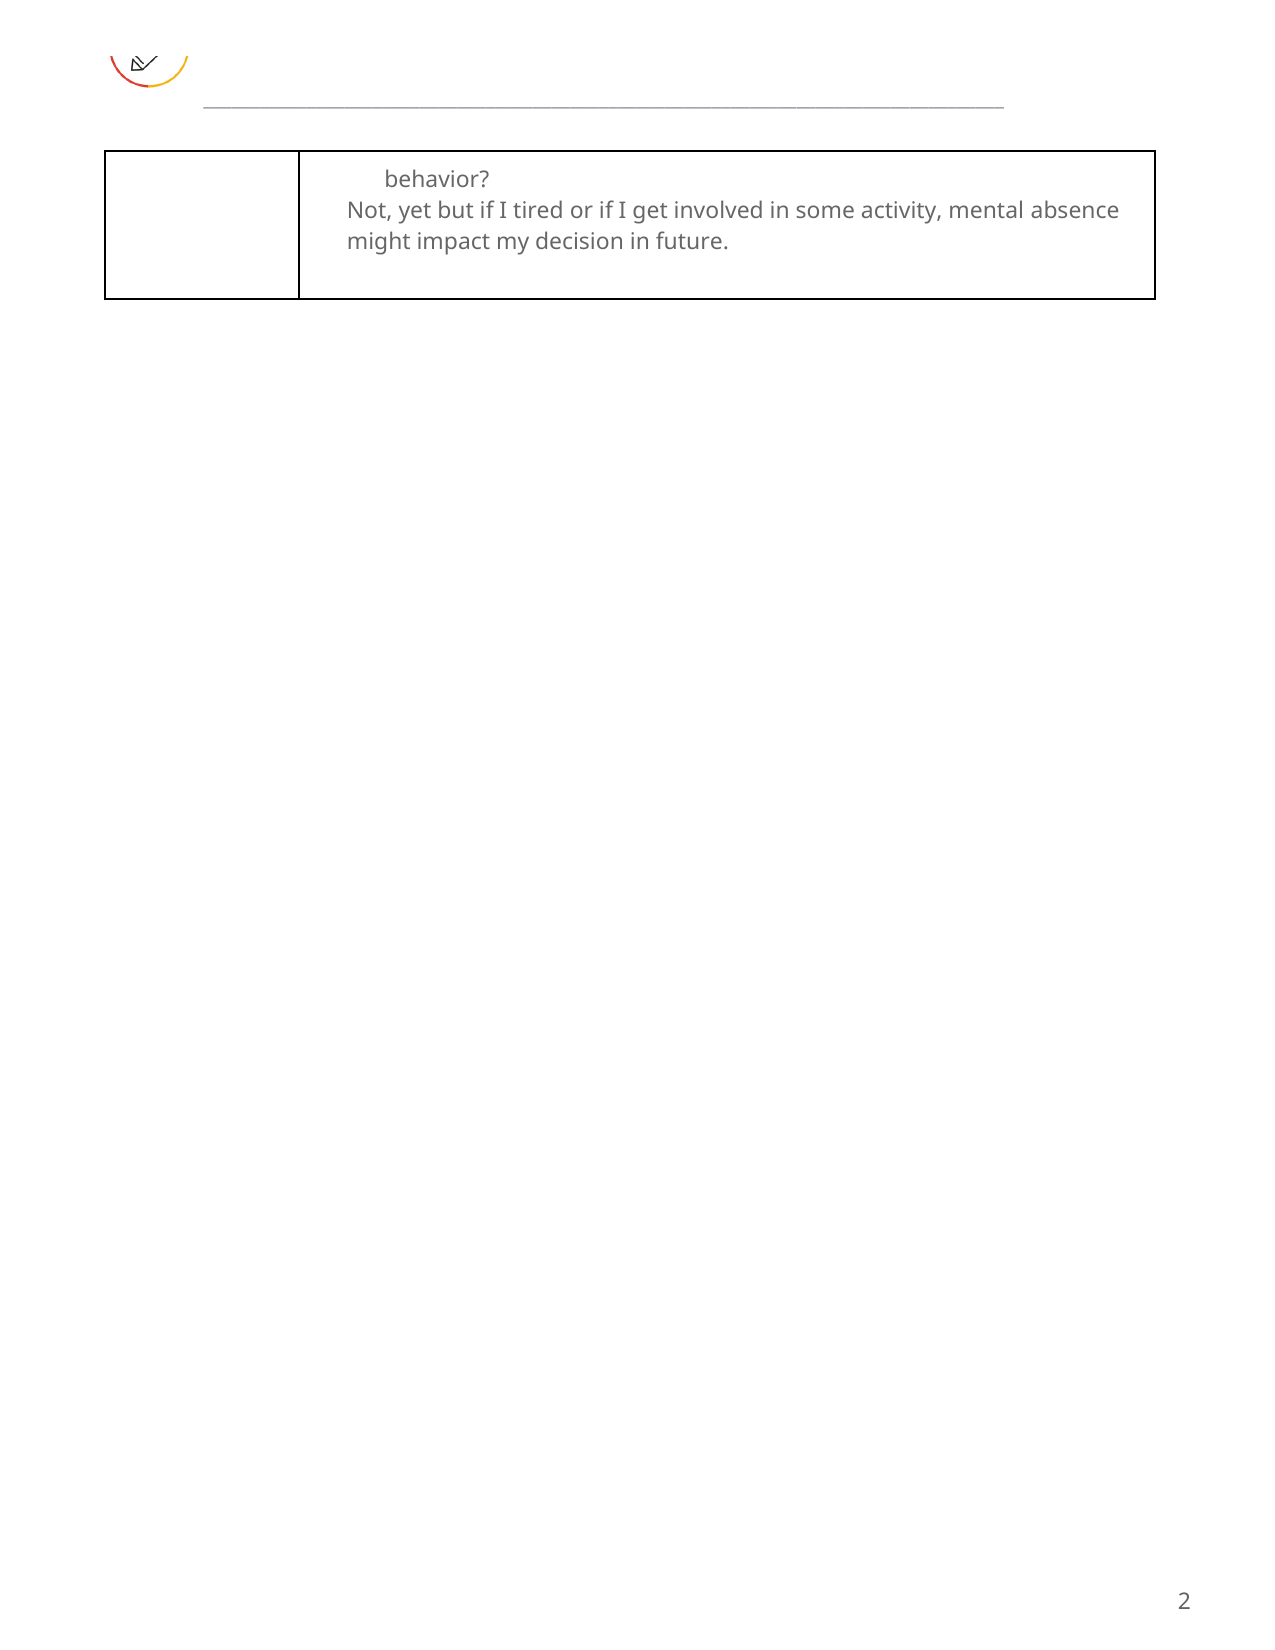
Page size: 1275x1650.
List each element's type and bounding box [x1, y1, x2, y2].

table_cell [106, 152, 298, 298]
picture [93, 56, 204, 106]
table_cell [300, 152, 1154, 298]
